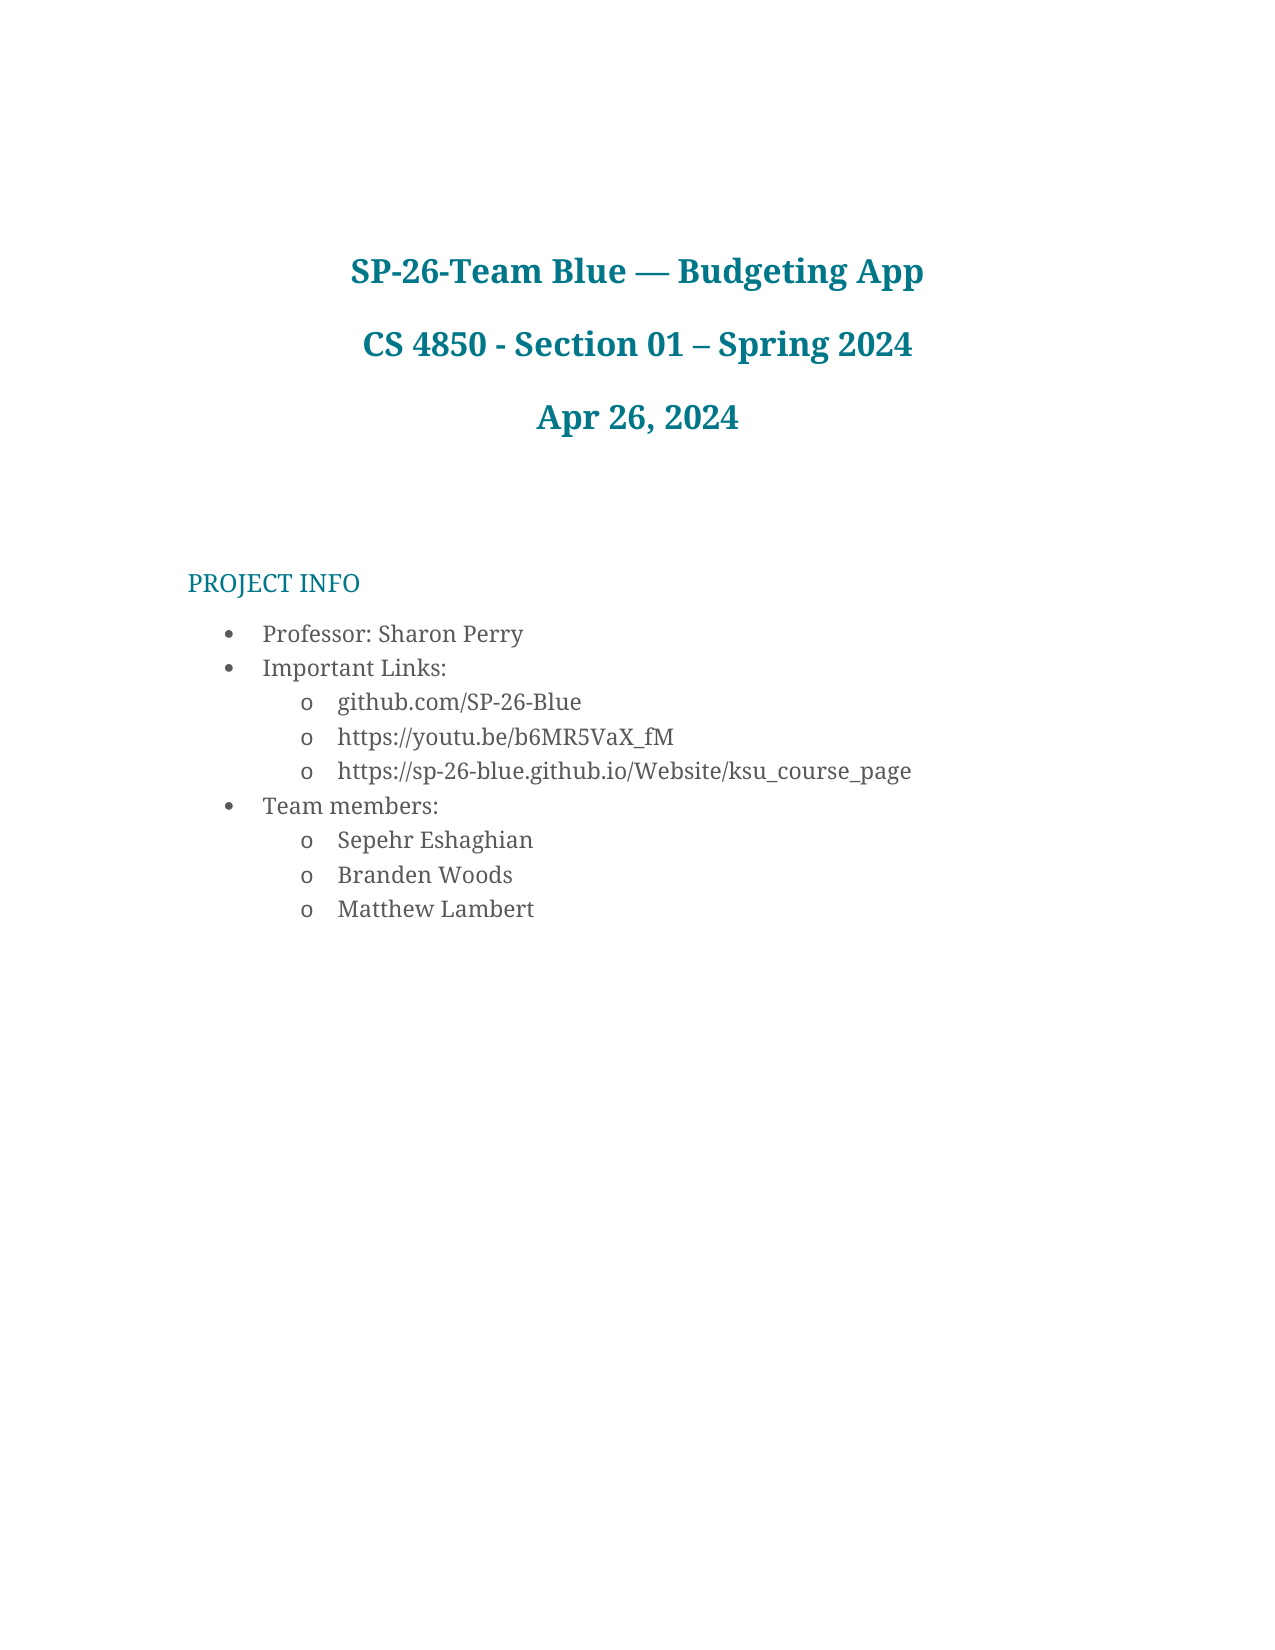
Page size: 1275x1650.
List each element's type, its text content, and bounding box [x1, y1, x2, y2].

subtitle Project Info [187, 566, 1087, 600]
list Important Links: [225, 652, 1087, 683]
list Branden Woods [300, 859, 1087, 890]
list https://sp-26-blue.github.io/Website/ksu_course_page [300, 755, 1087, 787]
list https://youtu.be/b6MR5VaX_fM [300, 721, 1087, 752]
list Matthew Lambert [300, 893, 1087, 924]
text CS 4850 - Section 01 – Spring 2024 [187, 321, 1087, 366]
text SP-26-Team Blue — Budgeting App [187, 248, 1087, 293]
list Professor: Sharon Perry [225, 618, 1087, 649]
list Sepehr Eshaghian [300, 824, 1087, 856]
text Apr 26, 2024 [187, 394, 1087, 439]
list Team members: [225, 790, 1087, 821]
list github.com/SP-26-Blue [300, 686, 1087, 718]
